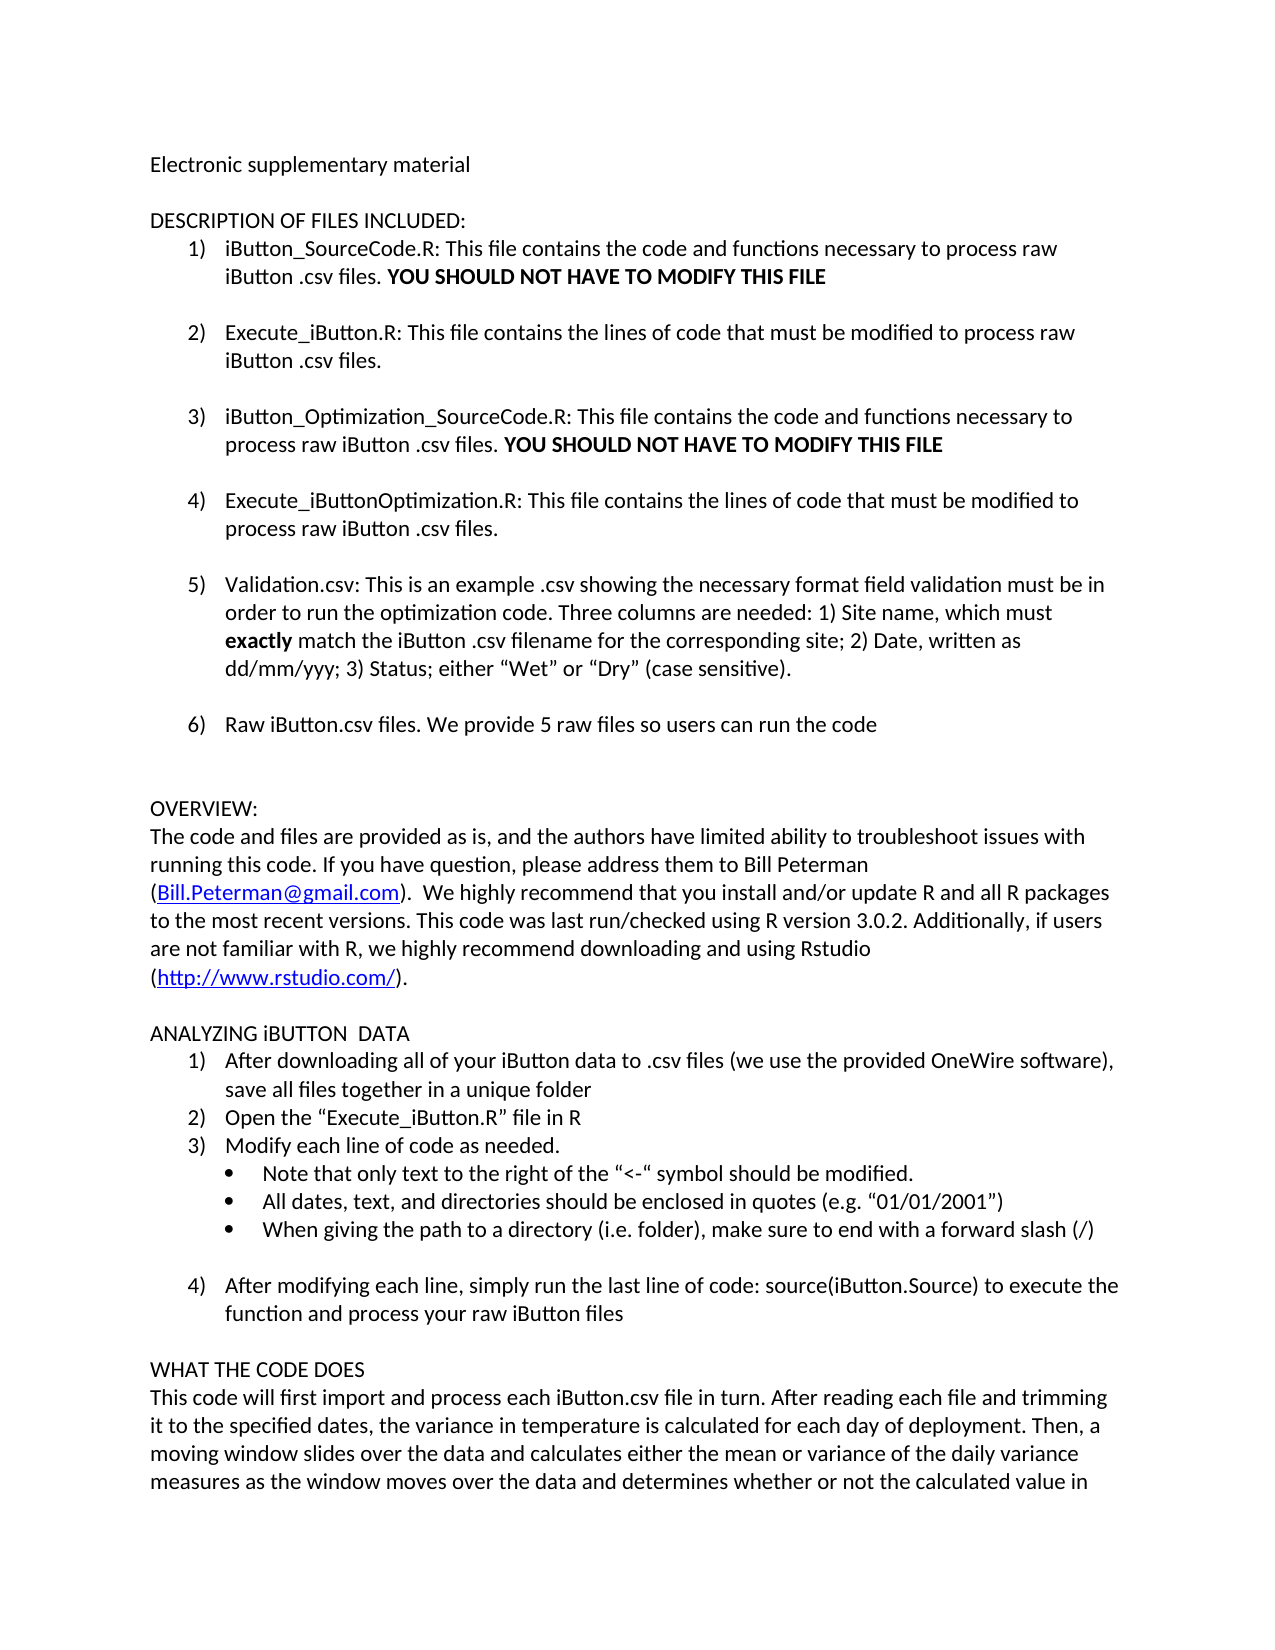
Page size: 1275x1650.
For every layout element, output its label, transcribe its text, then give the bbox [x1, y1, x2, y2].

list Open the “Execute_iButton.R” file in R [187, 1103, 1125, 1131]
text The code and files are provided as is, and the authors have limited ability to troubleshoot issues with running this code. If you have question, please address them to Bill Peterman (Bill.Peterman@gmail.com). We highly recommend that you install and/or update R and all R packages to the most recent versions. This code was last run/checked using R version 3.0.2. Additionally, if users are not familiar with R, we highly recommend downloading and using Rstudio (http://www.rstudio.com/). [150, 822, 1125, 991]
text OVERVIEW: [150, 794, 1125, 822]
text DESCRIPTION OF FILES INCLUDED: [150, 206, 1125, 234]
list After downloading all of your iButton data to .csv files (we use the provided OneWire software), save all files together in a unique folder [187, 1047, 1125, 1103]
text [150, 1383, 1125, 1495]
list Execute_iButtonOptimization.R: This file contains the lines of code that must be modified to process raw iButton .csv files. [187, 486, 1125, 542]
text Electronic supplementary material [150, 150, 1125, 178]
list All dates, text, and directories should be enclosed in quotes (e.g. “01/01/2001”) [225, 1187, 1125, 1215]
list After modifying each line, simply run the last line of code: source(iButton.Source) to execute the function and process your raw iButton files [187, 1271, 1125, 1327]
list Raw iButton.csv files. We provide 5 raw files so users can run the code [187, 710, 1125, 738]
list Validation.csv: This is an example .csv showing the necessary format field validation must be in order to run the optimization code. Three columns are needed: 1) Site name, which must exactly match the iButton .csv filename for the corresponding site; 2) Date, written as dd/mm/yyy; 3) Status; either “Wet” or “Dry” (case sensitive). [187, 570, 1125, 682]
list Modify each line of code as needed. [187, 1131, 1125, 1159]
list iButton_Optimization_SourceCode.R: This file contains the code and functions necessary to process raw iButton .csv files. YOU SHOULD NOT HAVE TO MODIFY THIS FILE [187, 402, 1125, 458]
list iButton_SourceCode.R: This file contains the code and functions necessary to process raw iButton .csv files. YOU SHOULD NOT HAVE TO MODIFY THIS FILE [187, 234, 1125, 290]
text ANALYZING iBUTTON DATA [150, 1019, 1125, 1047]
list When giving the path to a directory (i.e. folder), make sure to end with a forward slash (/) [225, 1215, 1125, 1243]
list Execute_iButton.R: This file contains the lines of code that must be modified to process raw iButton .csv files. [187, 318, 1125, 374]
text WHAT THE CODE DOES [150, 1355, 1125, 1383]
list Note that only text to the right of the “<-“ symbol should be modified. [225, 1159, 1125, 1187]
